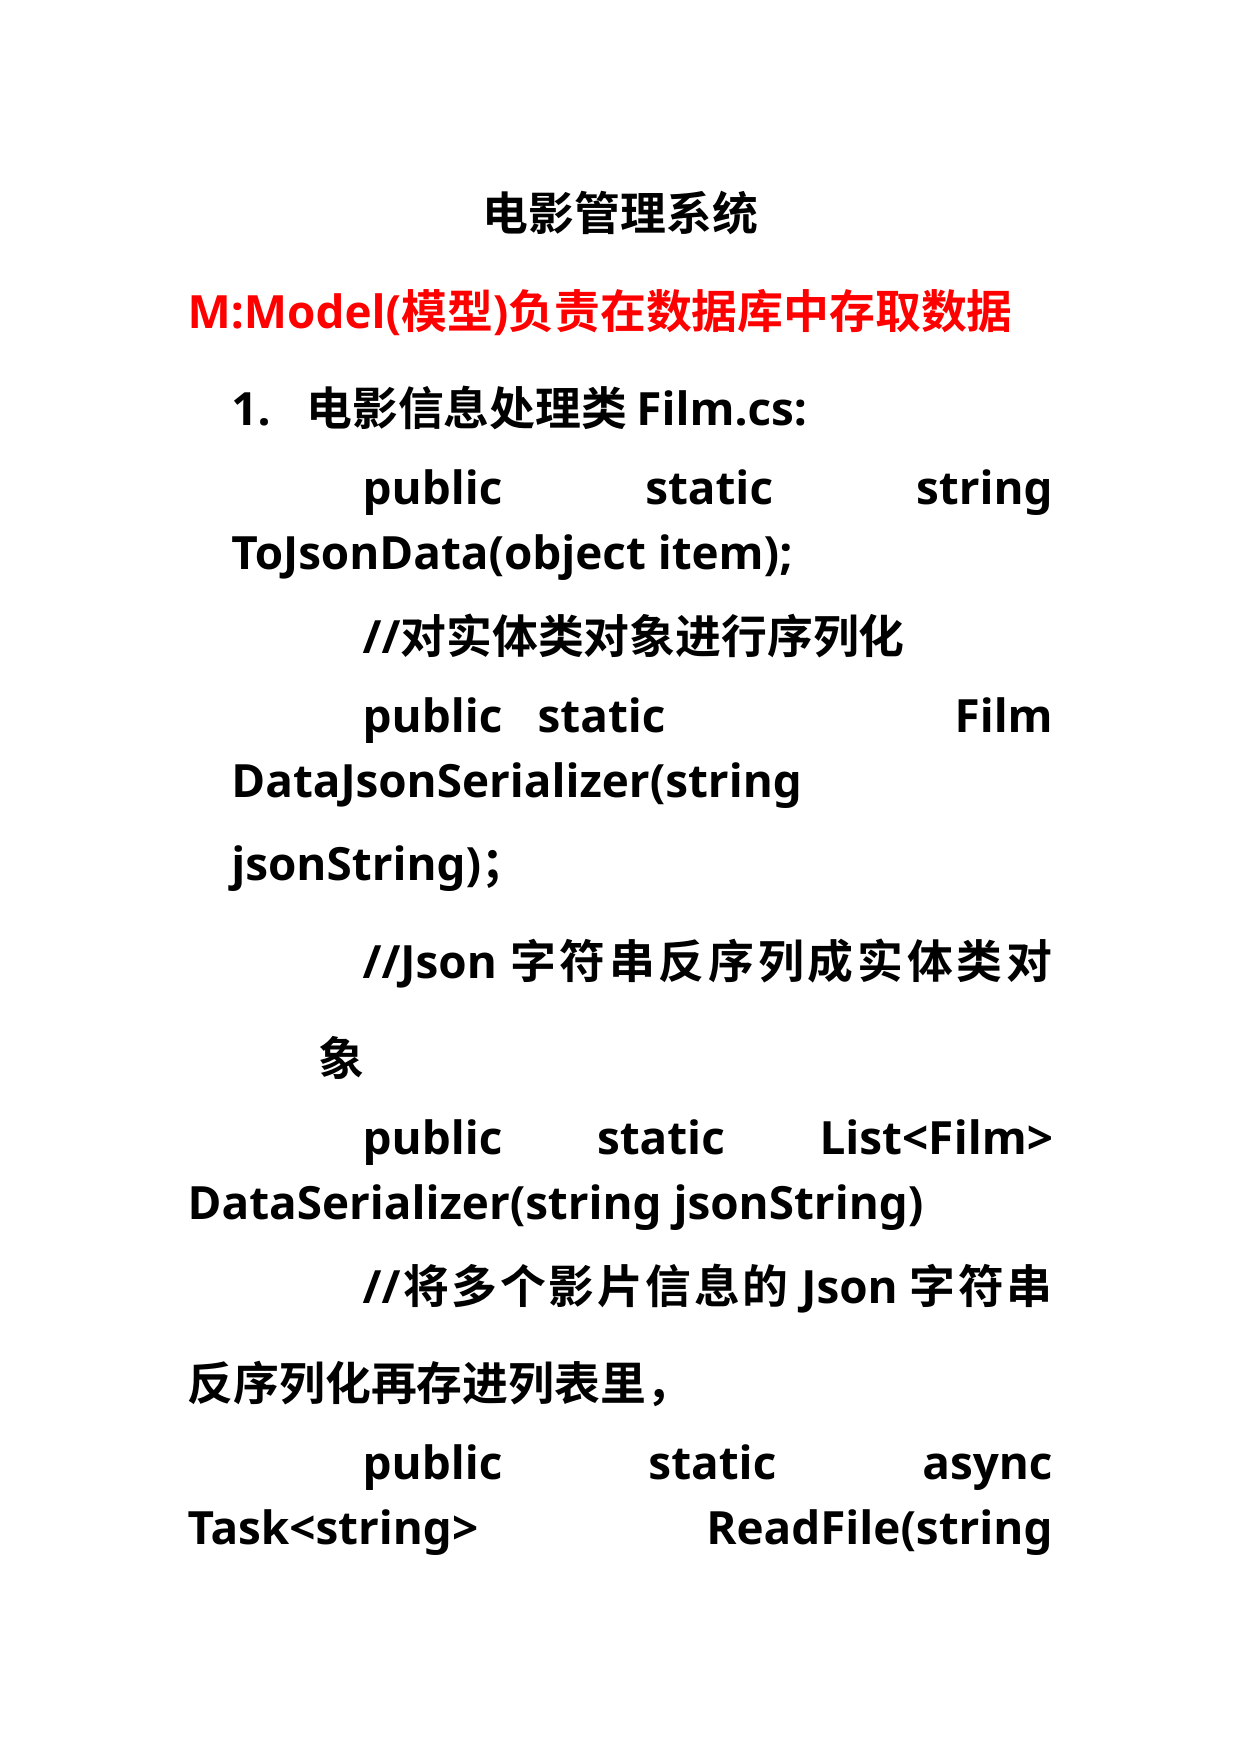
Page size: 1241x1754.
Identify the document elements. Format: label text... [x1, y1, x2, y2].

text 电影管理系统 [187, 162, 1053, 259]
text public static List<Film> DataSerializer(string jsonString) [187, 1104, 1053, 1234]
text public static string ToJsonData(object item); [231, 454, 1053, 584]
text //Json字符串反序列成实体类对象 [319, 909, 1053, 1104]
text //对实体类对象进行序列化 [319, 584, 1053, 682]
text M:Model(模型)负责在数据库中存取数据 [187, 259, 1053, 357]
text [187, 1429, 1053, 1559]
text public static Film DataJsonSerializer(string jsonString)； [231, 682, 1053, 909]
text //将多个影片信息的Json字符串反序列化再存进列表里， [187, 1234, 1053, 1429]
list 电影信息处理类Film.cs: [231, 357, 1053, 454]
